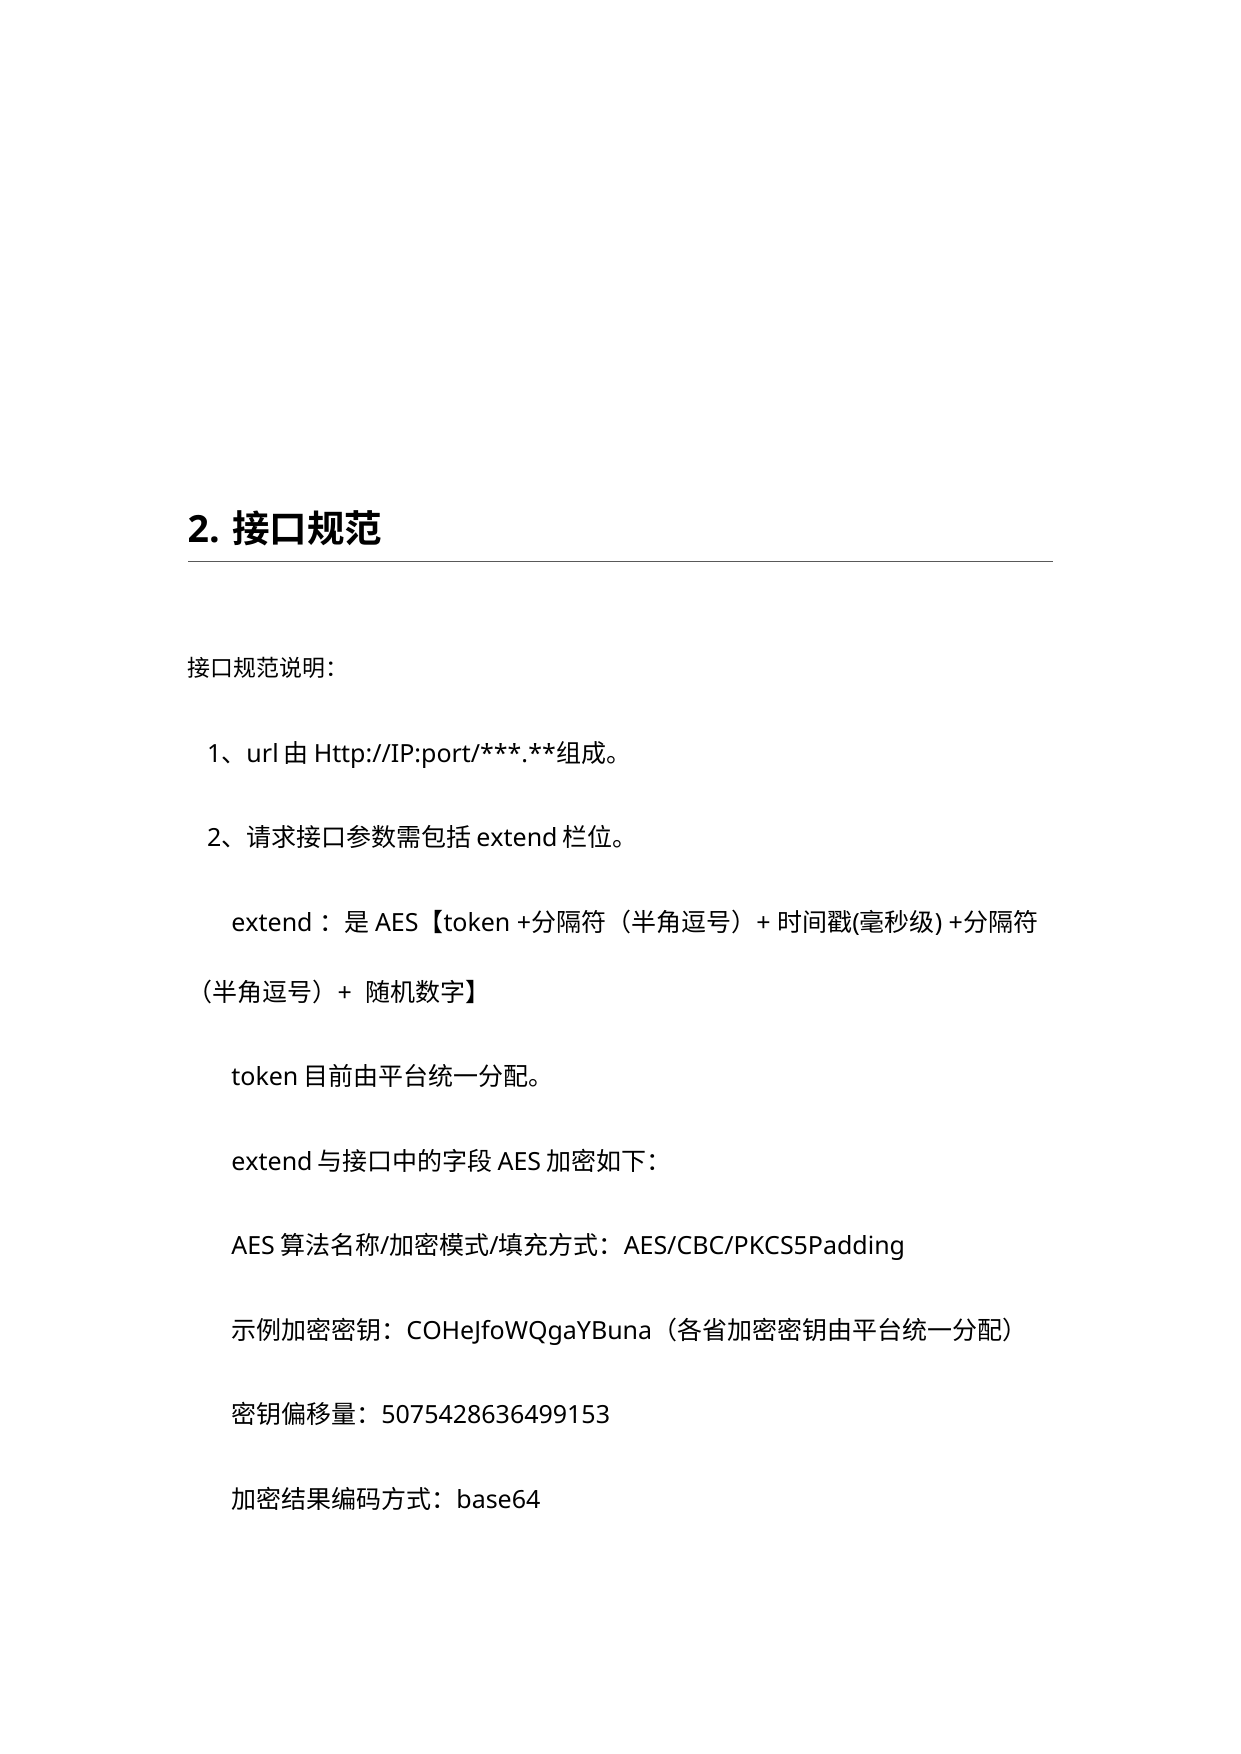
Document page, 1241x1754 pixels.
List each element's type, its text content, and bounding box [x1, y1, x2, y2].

text token目前由平台统一分配。 [187, 1042, 1053, 1107]
text extend与接口中的字段AES加密如下： [187, 1127, 1053, 1192]
text AES算法名称/加密模式/填充方式：AES/CBC/PKCS5Padding [187, 1211, 1053, 1276]
text extend ：是 AES【token +分隔符（半角逗号）+ 时间戳(毫秒级) +分隔符（半角逗号）+ 随机数字】 [187, 888, 1053, 1023]
text 接口规范说明： [187, 634, 1053, 699]
text 1、url由Http://IP:port/***.**组成。 [187, 719, 1053, 784]
text 密钥偏移量：5075428636499153 [187, 1380, 1053, 1445]
subtitle 接口规范 [187, 494, 1053, 562]
text 加密结果编码方式：base64 [187, 1465, 1053, 1530]
text 示例加密密钥：COHeJfoWQgaYBuna（各省加密密钥由平台统一分配） [187, 1296, 1053, 1361]
text 2、请求接口参数需包括extend栏位。 [187, 803, 1053, 868]
